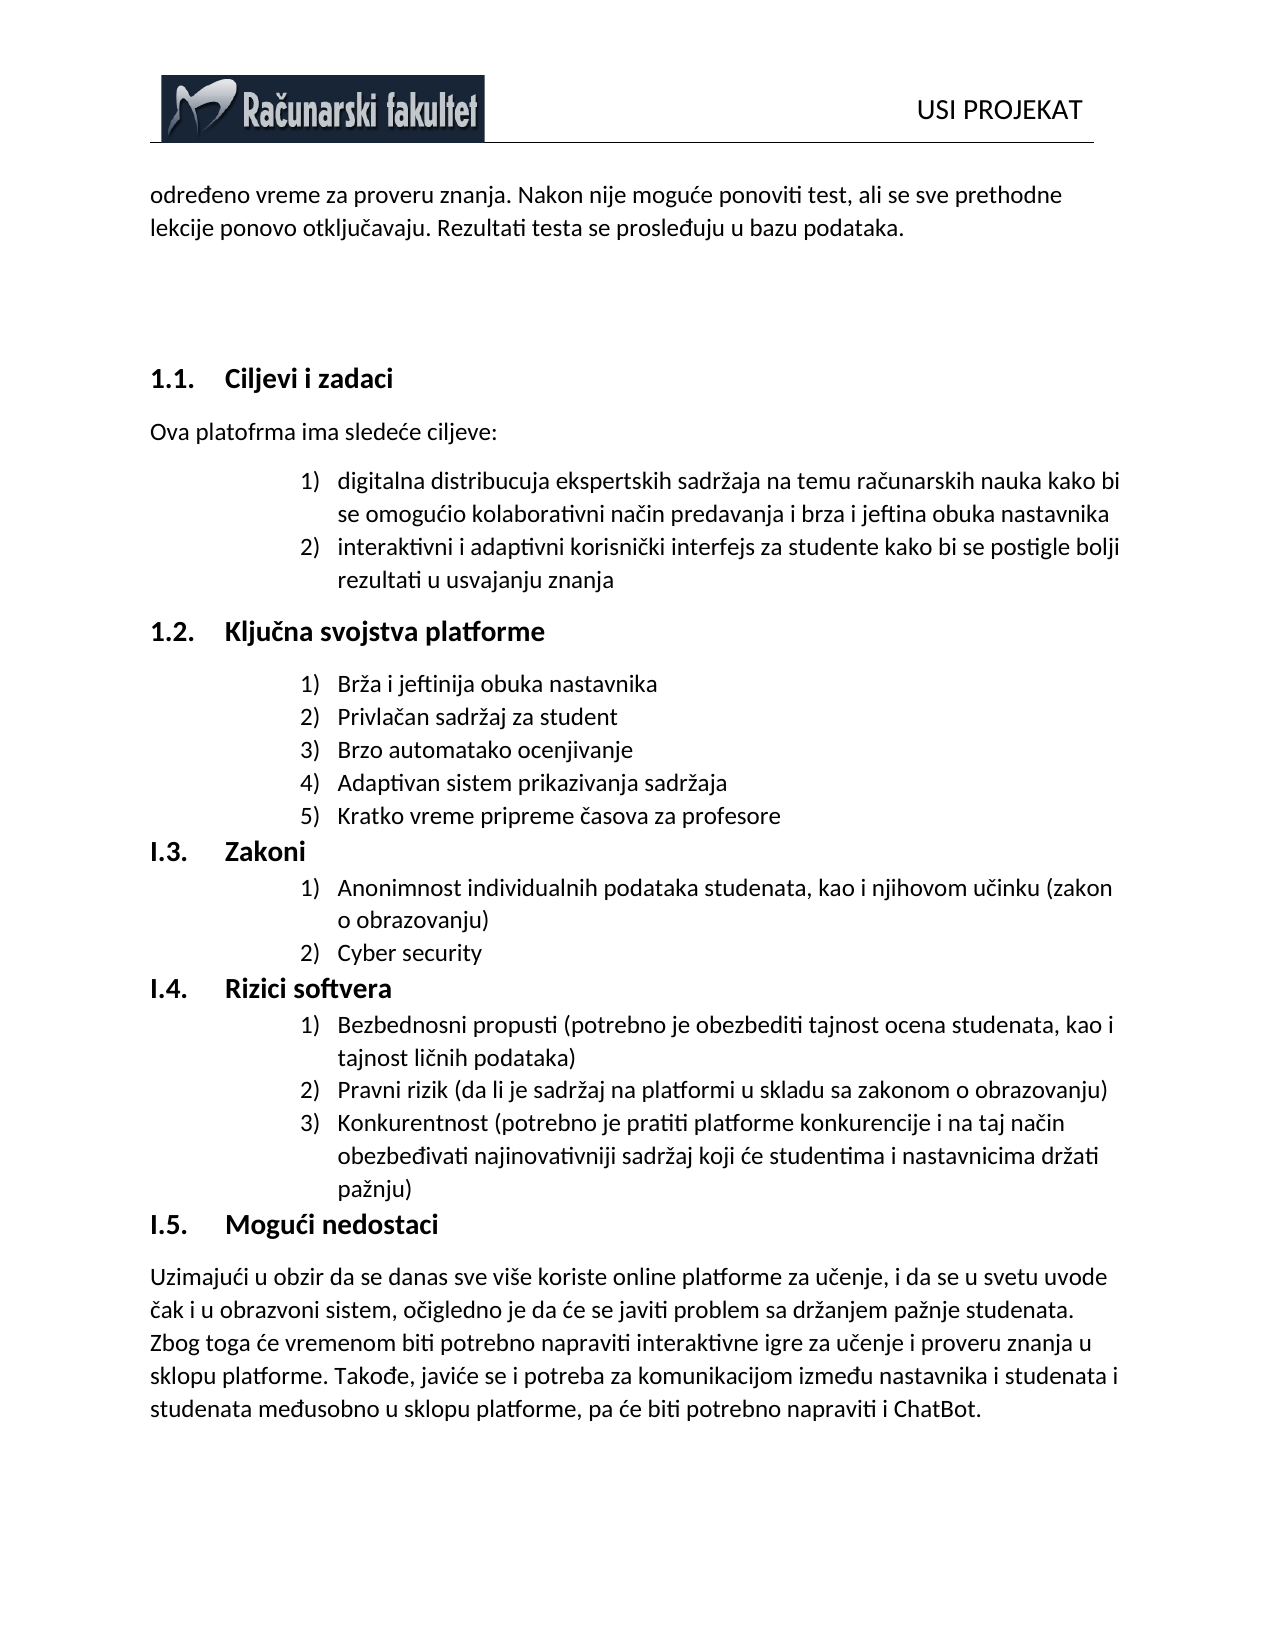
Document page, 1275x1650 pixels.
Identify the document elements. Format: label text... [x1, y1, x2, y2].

list interaktivni i adaptivni korisnički interfejs za studente kako bi se postigle bolji rezultati u usvajanju znanja [300, 531, 1125, 594]
list Rizici softvera [150, 970, 1125, 1006]
list Zakoni [150, 833, 1125, 869]
list Brzo automatako ocenjivanje [300, 734, 1125, 765]
picture [161, 75, 485, 143]
list digitalna distribucuja ekspertskih sadržaja na temu računarskih nauka kako bi se omogućio kolaborativni način predavanja i brza i jeftina obuka nastavnika [300, 465, 1125, 529]
list Bezbednosni propusti (potrebno je obezbediti tajnost ocena studenata, kao i tajnost ličnih podataka) [300, 1009, 1125, 1072]
list Cyber security [300, 937, 1125, 968]
list Brža i jeftinija obuka nastavnika [300, 669, 1125, 699]
list Mogući nedostaci [150, 1206, 1125, 1242]
text Ova platofrma ima sledeće ciljeve: [150, 416, 1125, 446]
text 1.2. Ključna svojstva platforme [150, 613, 1125, 649]
list Pravni rizik (da li je sadržaj na platformi u skladu sa zakonom o obrazovanju) [300, 1075, 1125, 1105]
list Privlačan sadržaj za student [300, 702, 1125, 732]
text Uzimajući u obzir da se danas sve više koriste online platforme za učenje, i da se u svetu uvode čak i u obrazvoni sistem, očigledno je da će se javiti problem sa držanjem pažnje studenata. Zbog toga će vremenom biti potrebno napraviti interaktivne igre za učenje i proveru znanja u sklopu platforme. Takođe, javiće se i potreba za komunikacijom između nastavnika i studenata i studenata međusobno u sklopu platforme, pa će biti potrebno napraviti i ChatBot. [150, 1261, 1125, 1424]
list Ciljevi i zadaci [150, 361, 1125, 396]
list Kratko vreme pripreme časova za profesore [300, 800, 1125, 831]
list Anonimnost individualnih podataka studenata, kao i njihovom učinku (zakon o obrazovanju) [300, 872, 1125, 935]
list Konkurentnost (potrebno je pratiti platforme konkurencije i na taj način obezbeđivati najinovativniji sadržaj koji će studentima i nastavnicima držati pažnju) [300, 1108, 1125, 1204]
list Adaptivan sistem prikazivanja sadržaja [300, 767, 1125, 798]
